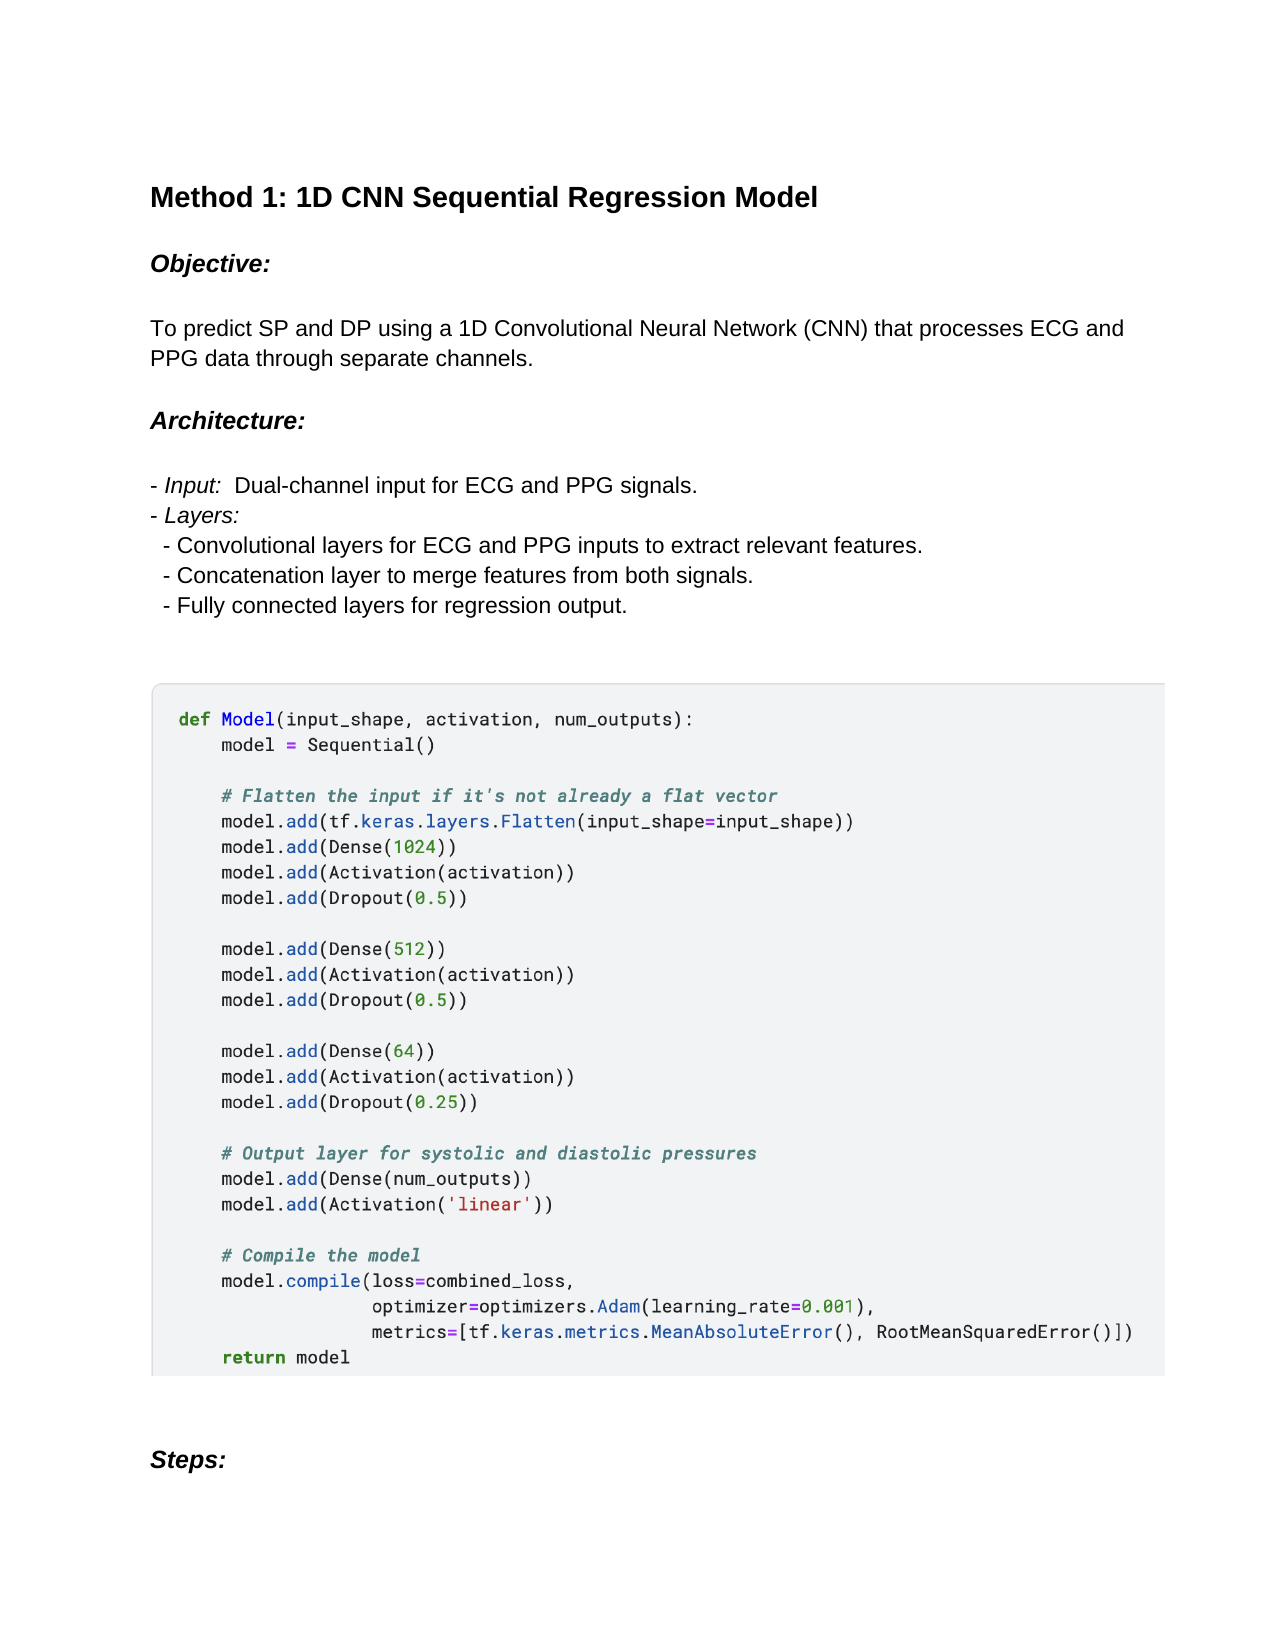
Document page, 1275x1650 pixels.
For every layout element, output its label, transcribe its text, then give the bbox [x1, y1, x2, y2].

text To predict SP and DP using a 1D Convolutional Neural Network (CNN) that processes ECG and PPG data through separate channels. [150, 315, 1125, 372]
text Objective: [150, 249, 1125, 278]
text Architecture: [150, 406, 1125, 434]
text Steps: [150, 1445, 1125, 1474]
text - Concatenation layer to merge features from both signals. [150, 562, 1125, 589]
text - Convolutional layers for ECG and PPG inputs to extract relevant features. [150, 532, 1125, 558]
text Method 1: 1D CNN Sequential Regression Model [150, 180, 1125, 214]
picture [150, 683, 1165, 1376]
text - Input: Dual-channel input for ECG and PPG signals. [150, 472, 1125, 498]
text - Layers: [150, 502, 1125, 528]
text - Fully connected layers for regression output. [150, 592, 1125, 619]
